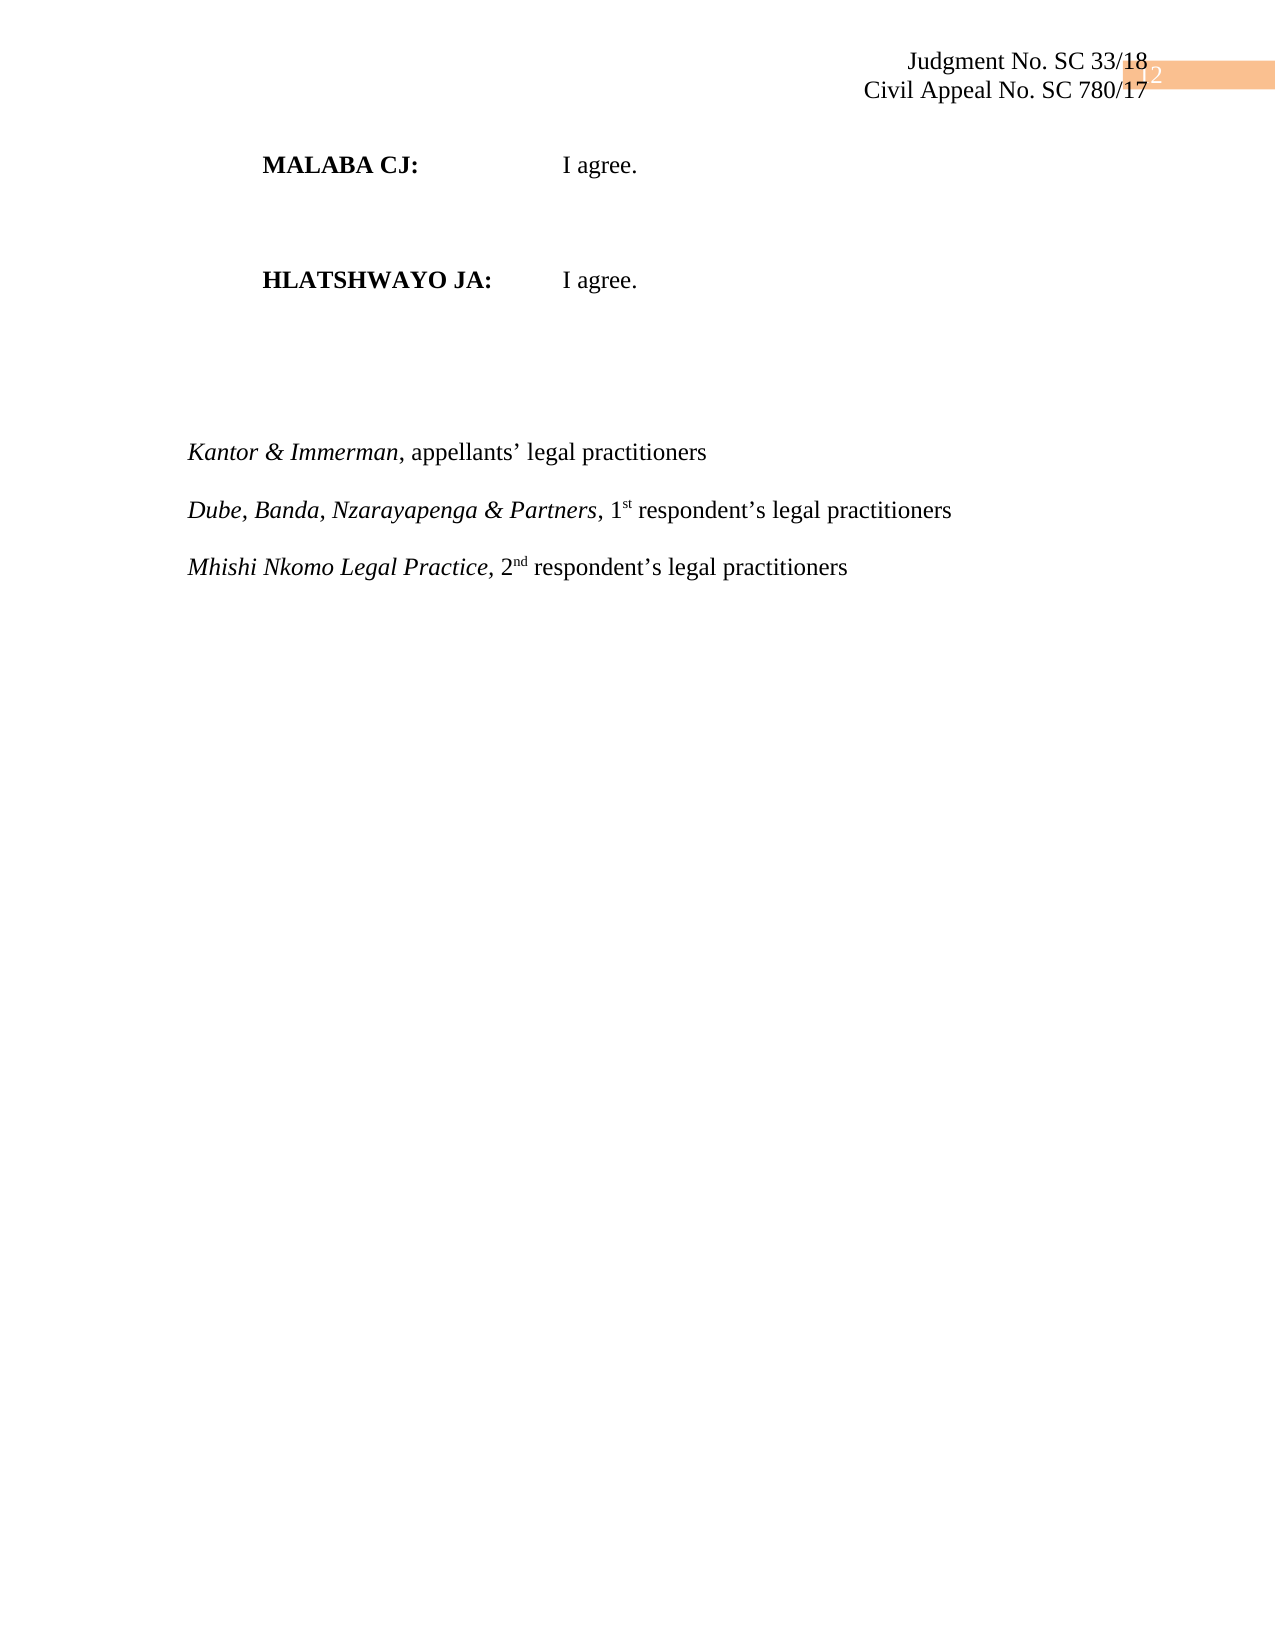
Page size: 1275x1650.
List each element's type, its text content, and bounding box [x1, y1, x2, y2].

text MALABA CJ: I agree. [187, 150, 1087, 179]
text Mhishi Nkomo Legal Practice, 2nd respondent’s legal practitioners [187, 552, 1087, 581]
text HLATSHWAYO JA: I agree. [187, 265, 1087, 294]
text Kantor & Immerman, appellants’ legal practitioners [187, 437, 1087, 466]
text Dube, Banda, Nzarayapenga & Partners, 1st respondent’s legal practitioners [187, 495, 1087, 524]
